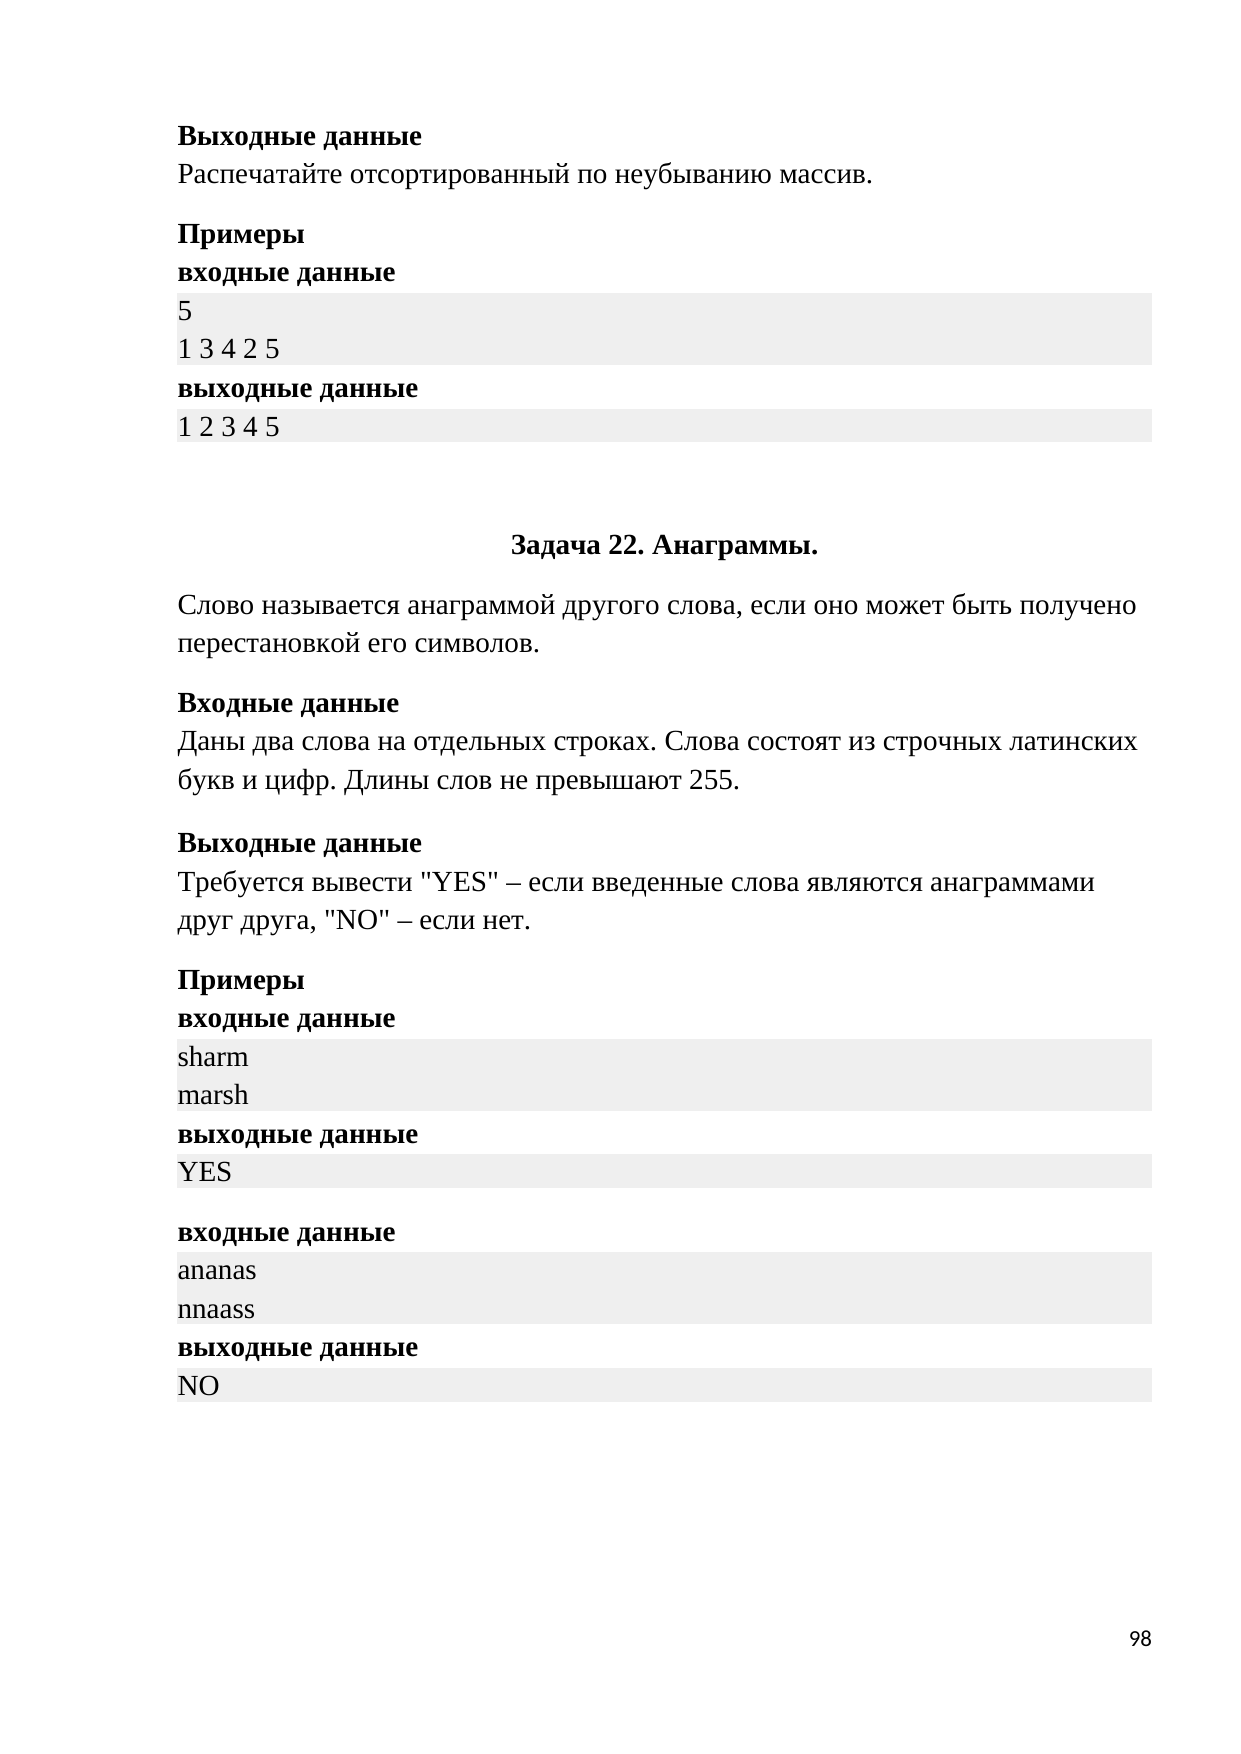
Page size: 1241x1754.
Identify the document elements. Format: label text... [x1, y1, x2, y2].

text Выходные данные [177, 118, 1152, 152]
text входные данные [177, 254, 1152, 288]
text Примеры [177, 216, 1152, 249]
text sharm [177, 1039, 1152, 1072]
text Слово называется анаграммой другого слова, если оно может быть получено перестановкой его символов. [177, 587, 1152, 659]
text Даны два слова на отдельных строках. Слова состоят из строчных латинских букв и цифр. Длины слов не превышают 255. [177, 723, 1152, 795]
text ananas [177, 1252, 1152, 1286]
text Входные данные [177, 685, 1152, 718]
text YES [177, 1154, 1152, 1188]
text Примеры [177, 962, 1152, 995]
text marsh [177, 1077, 1152, 1111]
text входные данные [177, 1214, 1152, 1247]
text Распечатайте отсортированный по неубыванию массив. [177, 157, 1152, 190]
text 5 [177, 293, 1152, 327]
text выходные данные [177, 370, 1152, 404]
text Выходные данные [177, 825, 1152, 859]
text выходные данные [177, 1116, 1152, 1149]
text Задача 22. Анаграммы. [177, 527, 1152, 561]
text Требуется вывести "YES" – если введенные слова являются анаграммами друг друга, "NO" – если нет. [177, 864, 1152, 936]
text NO [177, 1368, 1152, 1402]
text выходные данные [177, 1329, 1152, 1363]
text входные данные [177, 1000, 1152, 1034]
text 1 2 3 4 5 [177, 409, 1152, 442]
text 1 3 4 2 5 [177, 332, 1152, 365]
text nnaass [177, 1291, 1152, 1324]
